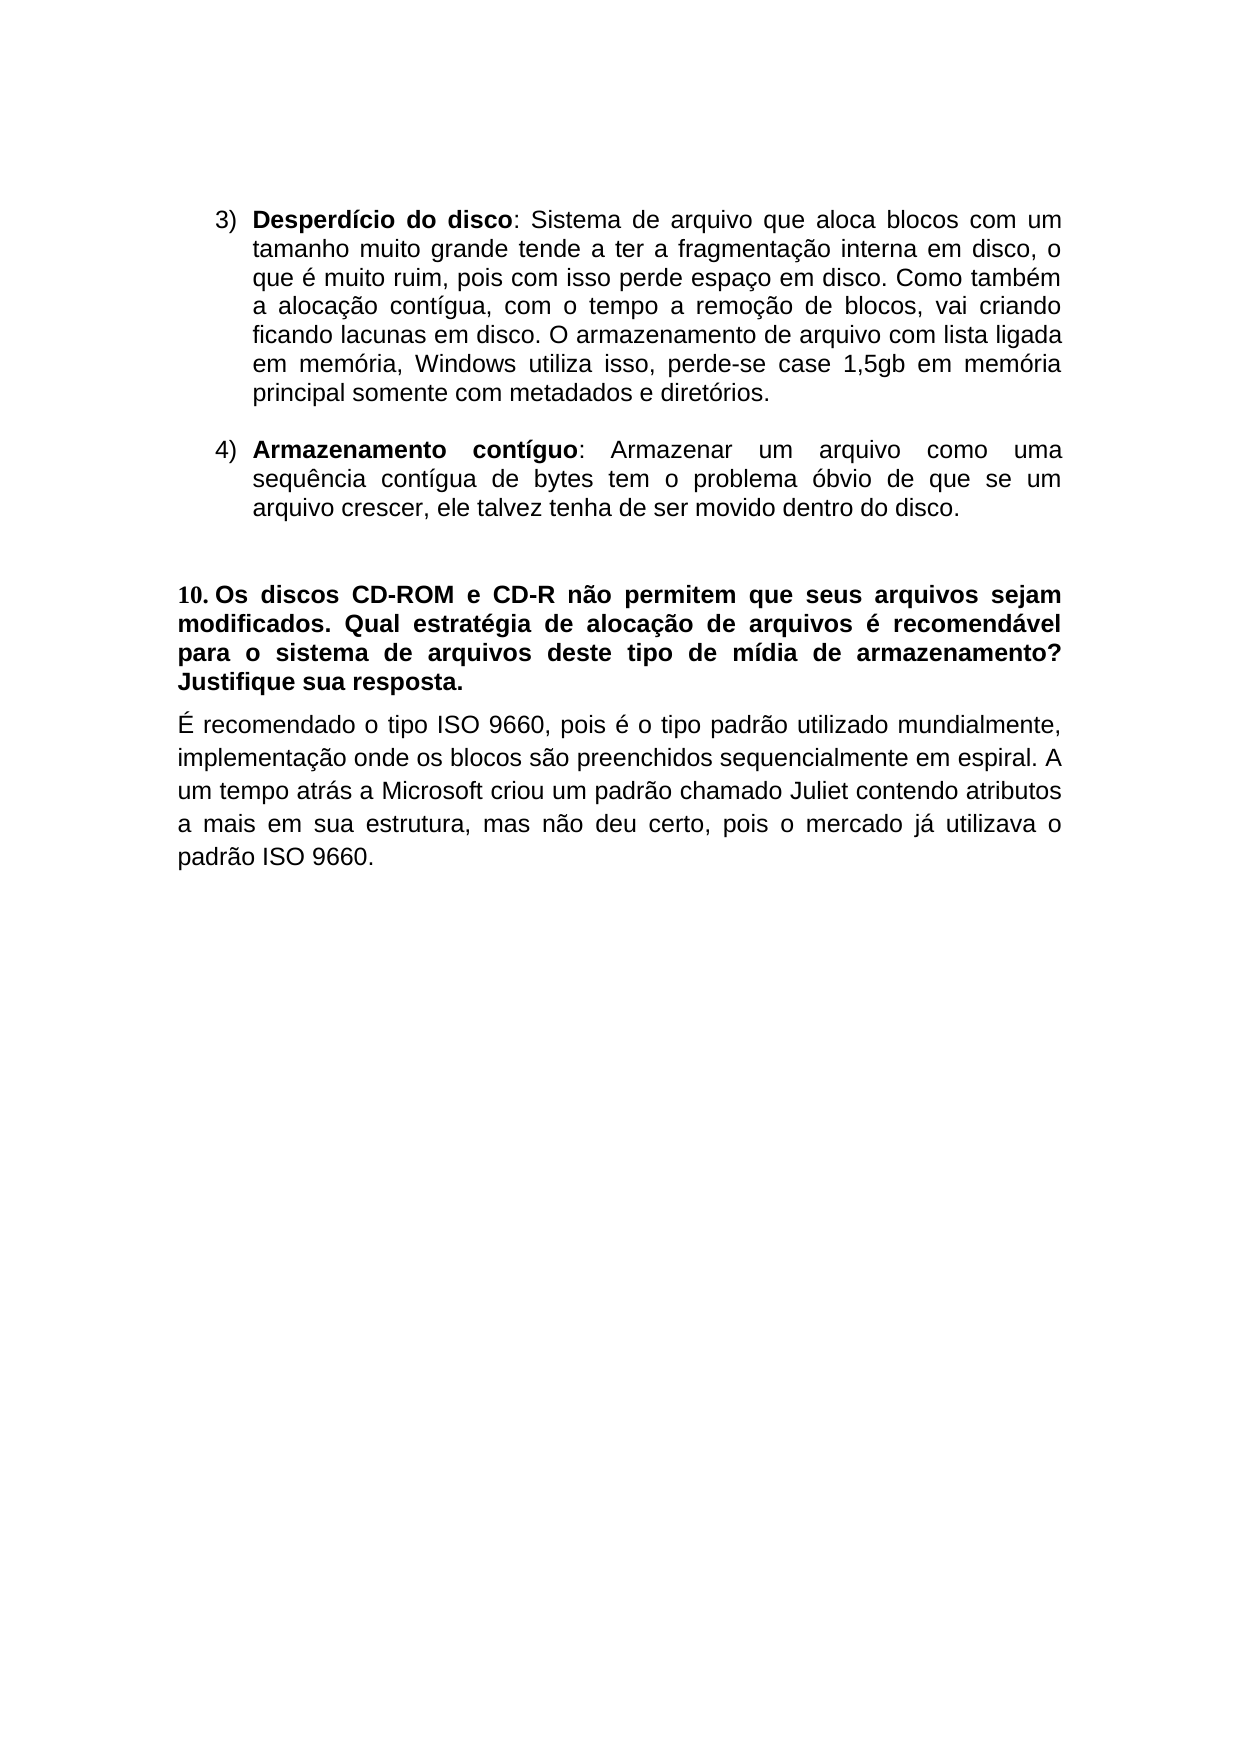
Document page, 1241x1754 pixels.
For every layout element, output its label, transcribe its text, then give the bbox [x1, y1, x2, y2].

list Os discos CD-ROM e CD-R não permitem que seus arquivos sejam modificados. Qual estratégia de alocação de arquivos é recomendável para o sistema de arquivos deste tipo de mídia de armazenamento? Justifique sua resposta. [177, 580, 1063, 695]
text É recomendado o tipo ISO 9660, pois é o tipo padrão utilizado mundialmente, implementação onde os blocos são preenchidos sequencialmente em espiral. A um tempo atrás a Microsoft criou um padrão chamado Juliet contendo atributos a mais em sua estrutura, mas não deu certo, pois o mercado já utilizava o padrão ISO 9660. [177, 710, 1063, 871]
list Desperdício do disco: Sistema de arquivo que aloca blocos com um tamanho muito grande tende a ter a fragmentação interna em disco, o que é muito ruim, pois com isso perde espaço em disco. Como também a alocação contígua, com o tempo a remoção de blocos, vai criando ficando lacunas em disco. O armazenamento de arquivo com lista ligada em memória, Windows utiliza isso, perde-se case 1,5gb em memória principal somente com metadados e diretórios. [215, 205, 1063, 406]
list Armazenamento contíguo: Armazenar um arquivo como uma sequência contígua de bytes tem o problema óbvio de que se um arquivo crescer, ele talvez tenha de ser movido dentro do disco. [215, 435, 1063, 521]
